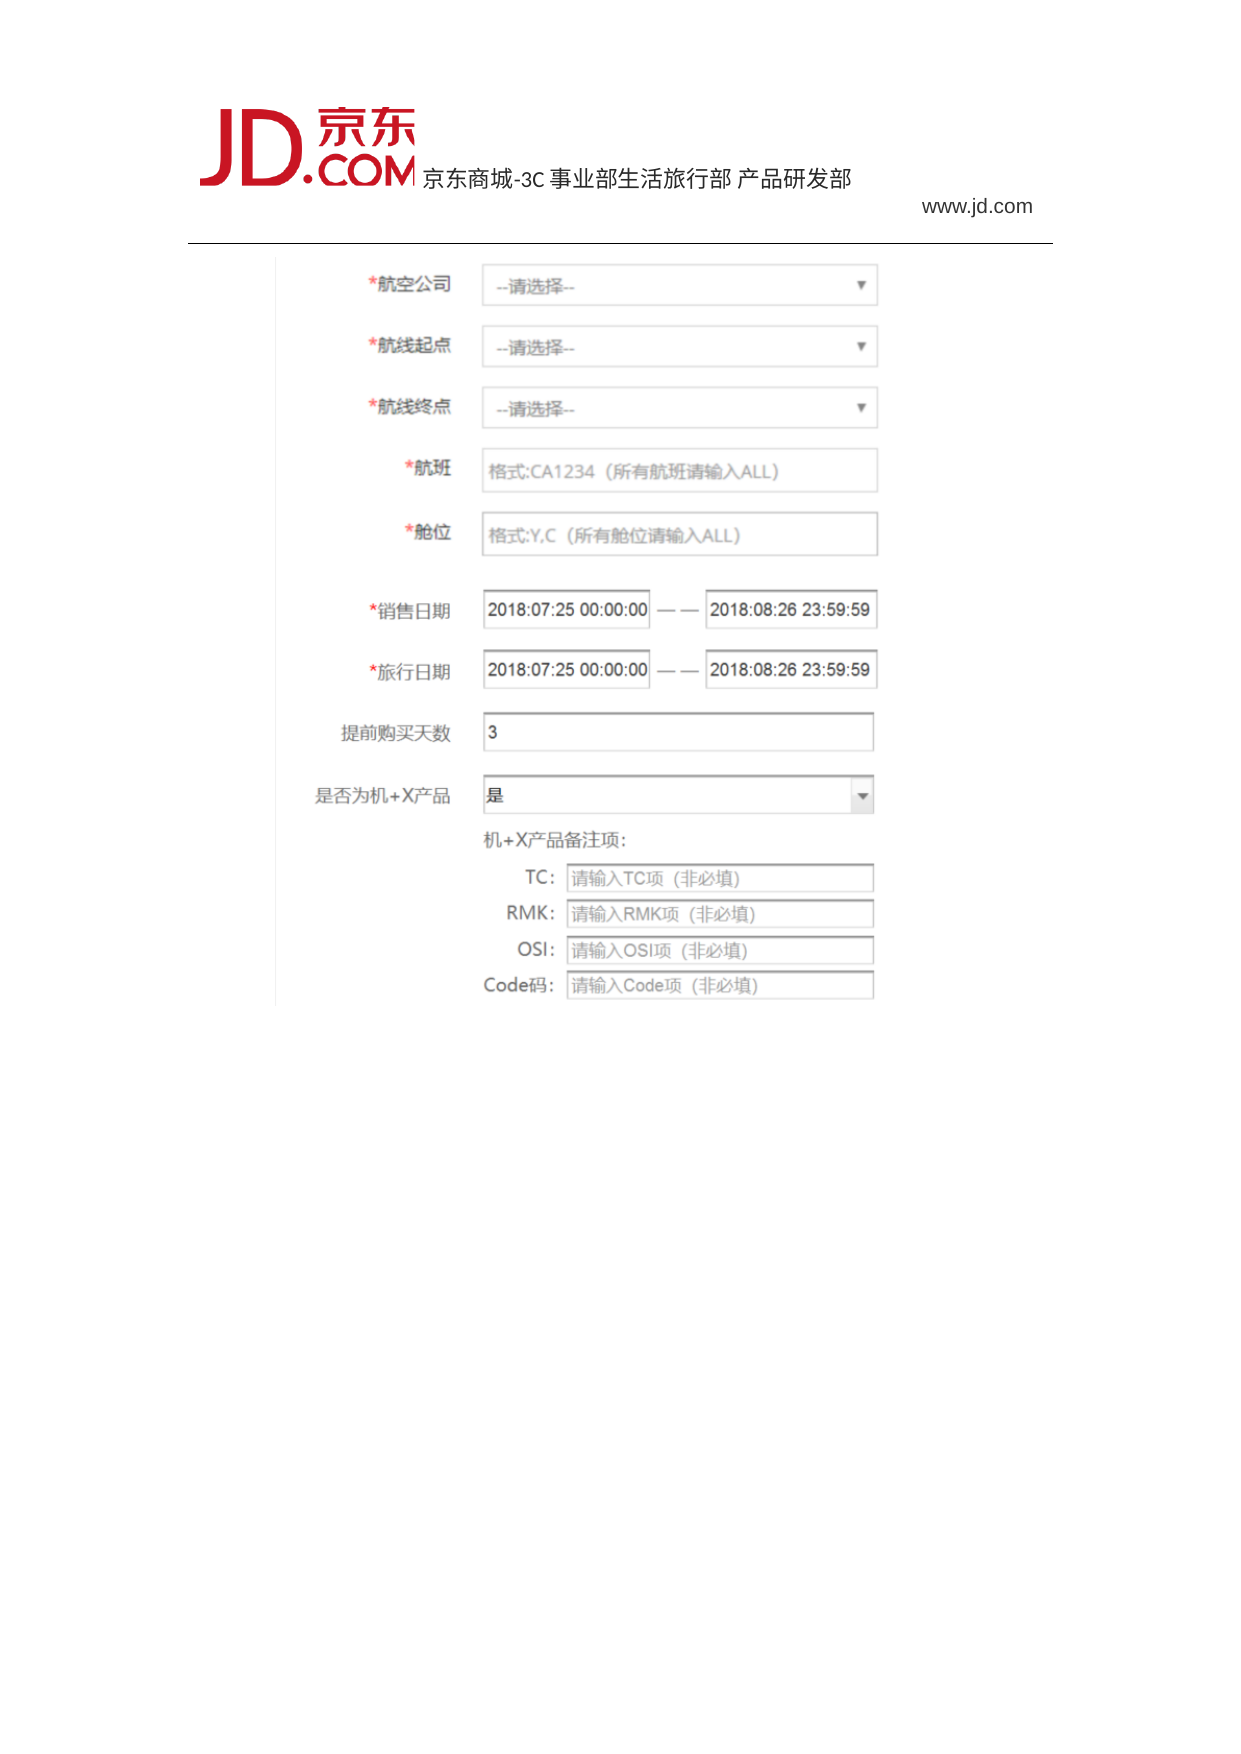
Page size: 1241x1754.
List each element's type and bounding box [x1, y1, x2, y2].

picture [275, 257, 899, 1006]
picture [198, 107, 414, 185]
